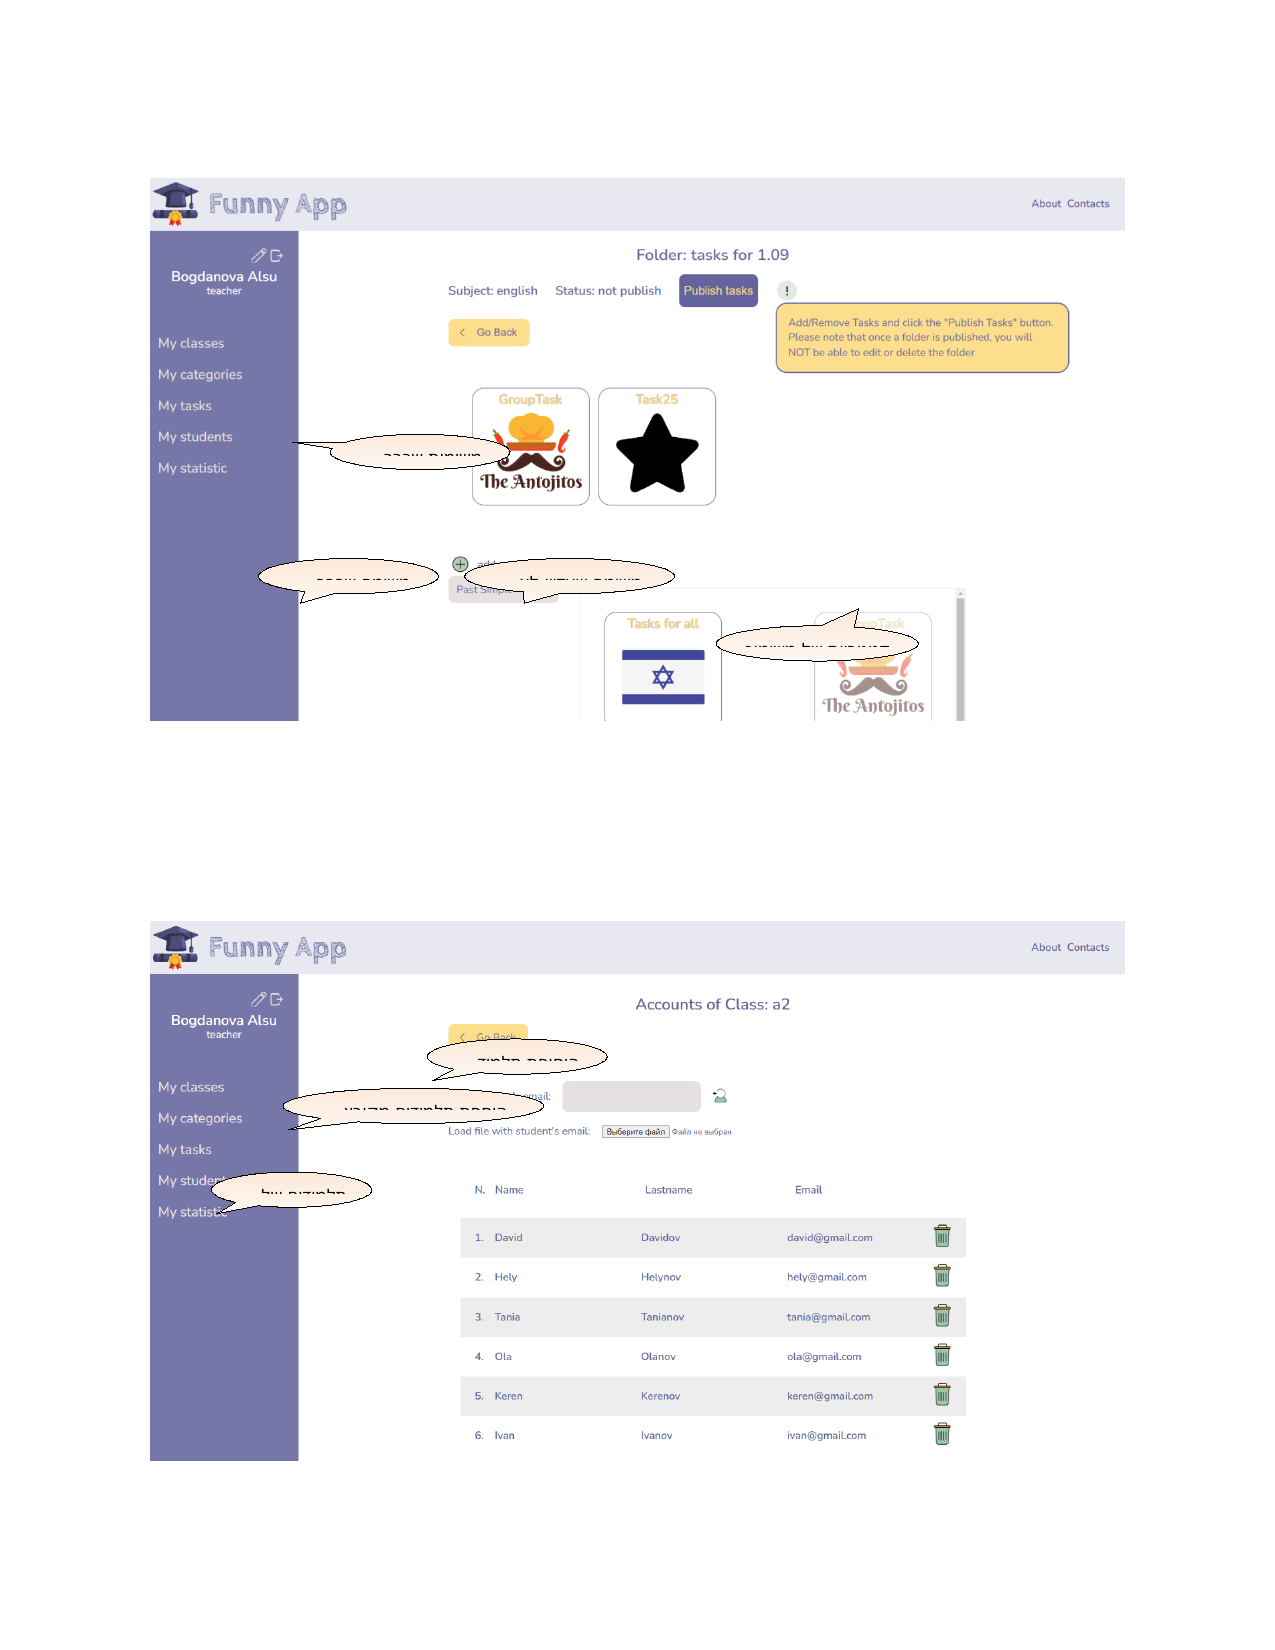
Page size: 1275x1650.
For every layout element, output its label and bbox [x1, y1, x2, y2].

picture [150, 178, 1125, 721]
picture [150, 921, 1125, 1461]
